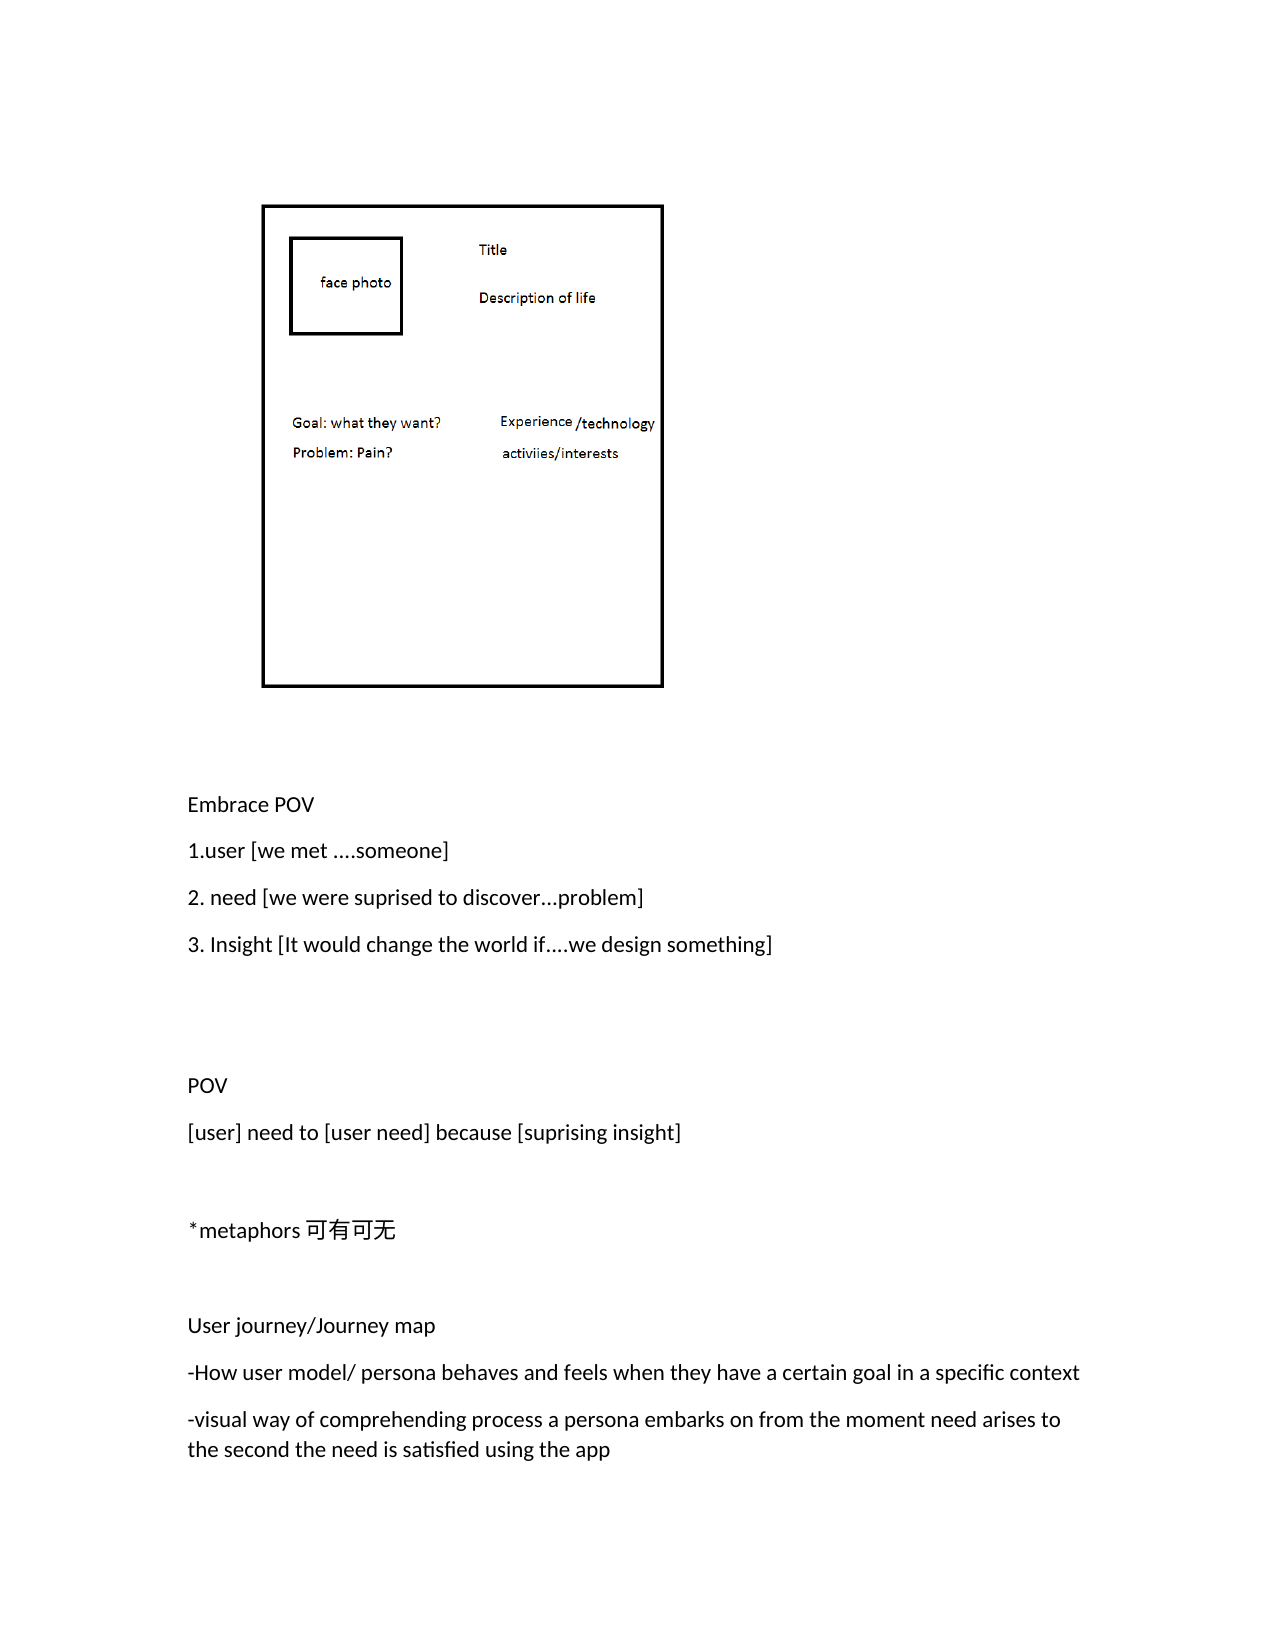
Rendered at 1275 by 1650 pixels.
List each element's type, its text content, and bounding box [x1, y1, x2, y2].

picture [187, 149, 1087, 724]
text User journey/Journey map [187, 1311, 1087, 1339]
text POV [187, 1071, 1087, 1099]
text -How user model/ persona behaves and feels when they have a certain goal in a specific context [187, 1358, 1087, 1386]
text 2. need [we were suprised to discover...problem] [187, 883, 1087, 912]
text -visual way of comprehending process a persona embarks on from the moment need arises to the second the need is satisfied using the app [187, 1405, 1087, 1463]
text Embrace POV [187, 790, 1087, 818]
text 3. Insight [It would change the world if....we design something] [187, 930, 1087, 958]
text *metaphors可有可无 [187, 1212, 1087, 1245]
text 1.user [we met ....someone] [187, 837, 1087, 865]
text [user] need to [user need] because [suprising insight] [187, 1118, 1087, 1146]
